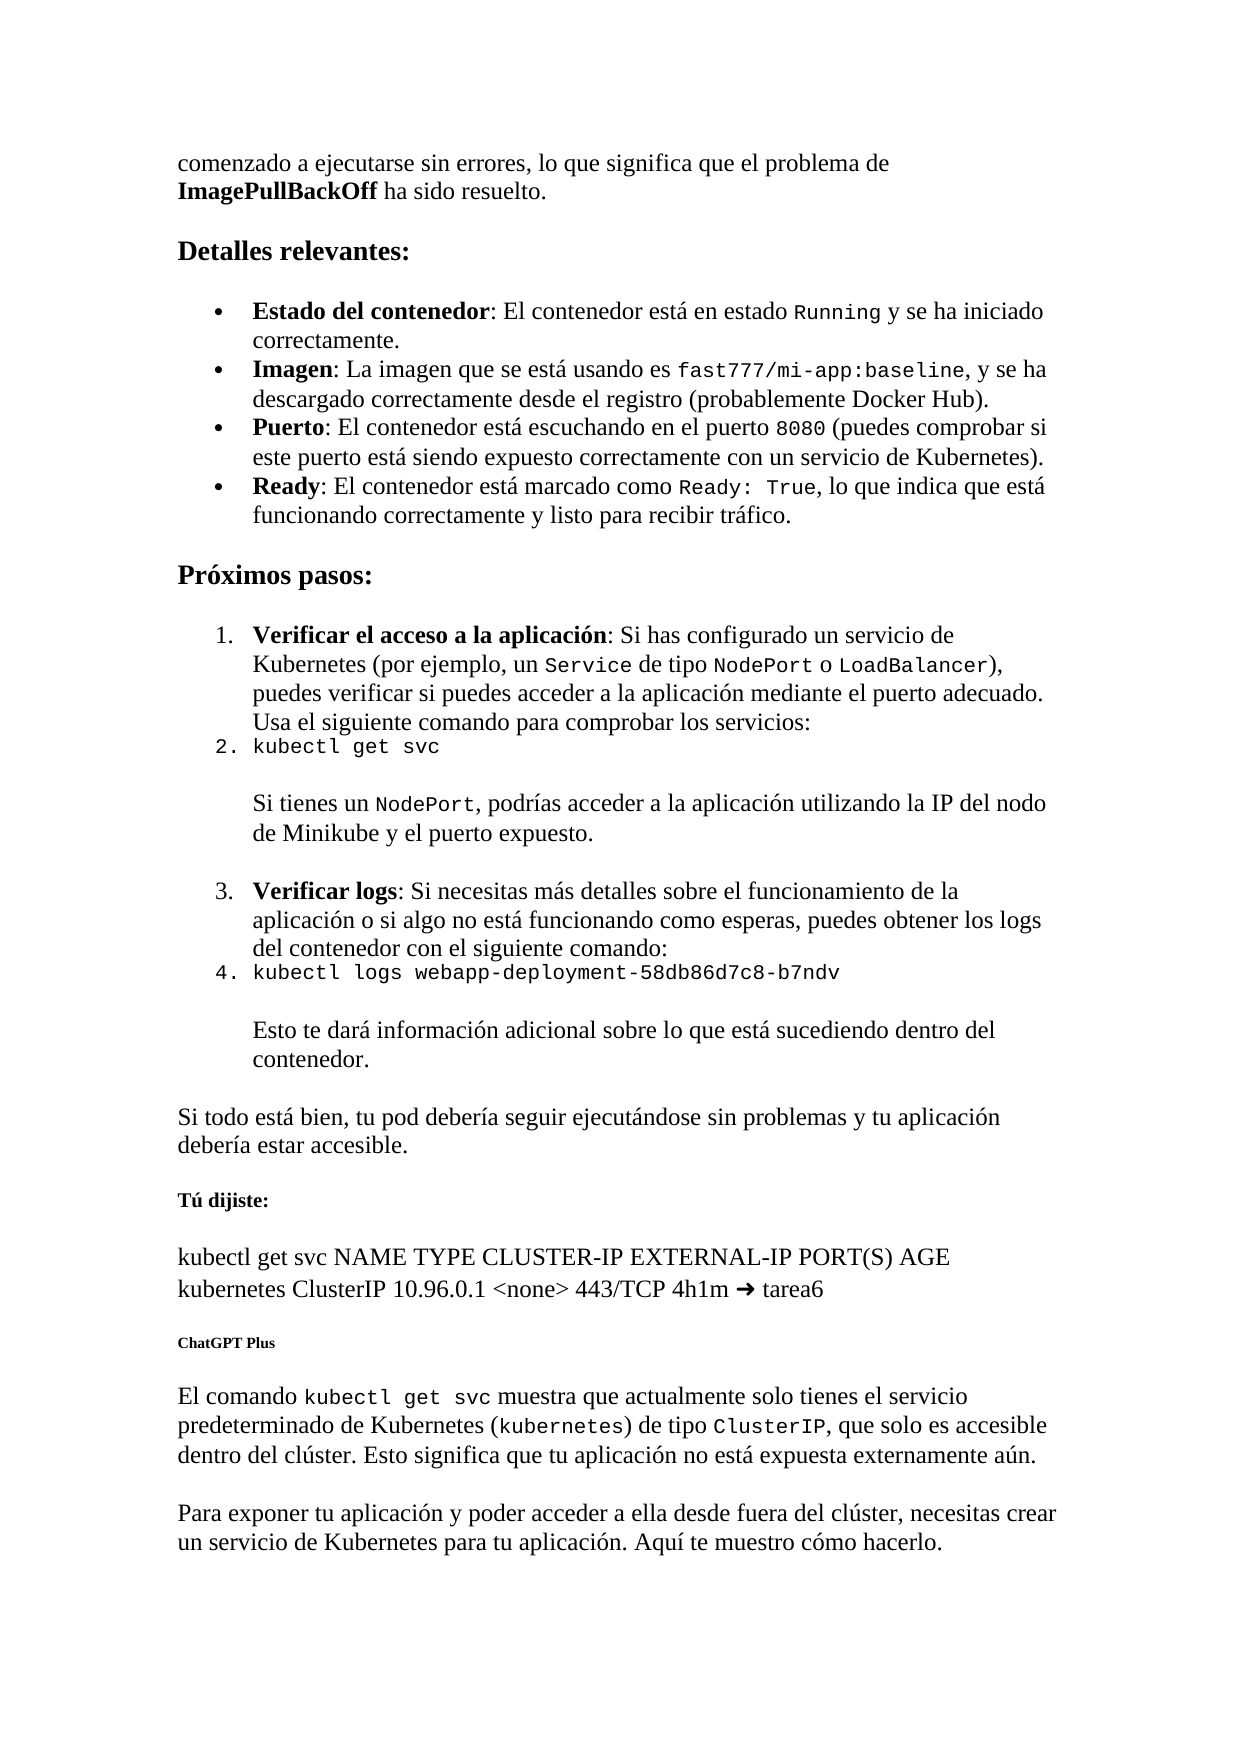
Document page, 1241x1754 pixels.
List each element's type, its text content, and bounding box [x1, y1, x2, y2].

text kubectl get svc NAME TYPE CLUSTER-IP EXTERNAL-IP PORT(S) AGE kubernetes ClusterIP 10.96.0.1 <none> 443/TCP 4h1m ➜ tarea6 [177, 1242, 1063, 1304]
text Para exponer tu aplicación y poder acceder a ella desde fuera del clúster, necesitas crear un servicio de Kubernetes para tu aplicación. Aquí te muestro cómo hacerlo. [177, 1498, 1063, 1555]
list Estado del contenedor: El contenedor está en estado Running y se ha iniciado correctamente. [215, 296, 1063, 354]
list Verificar el acceso a la aplicación: Si has configurado un servicio de Kubernetes (por ejemplo, un Service de tipo NodePort o LoadBalancer), puedes verificar si puedes acceder a la aplicación mediante el puerto adecuado. Usa el siguiente comando para comprobar los servicios: [215, 620, 1063, 736]
text El comando kubectl get svc muestra que actualmente solo tienes el servicio predeterminado de Kubernetes (kubernetes) de tipo ClusterIP, que solo es accesible dentro del clúster. Esto significa que tu aplicación no está expuesta externamente aún. [177, 1381, 1063, 1469]
list Puerto: El contenedor está escuchando en el puerto 8080 (puedes comprobar si este puerto está siendo expuesto correctamente con un servicio de Kubernetes). [215, 412, 1063, 471]
list Verificar logs: Si necesitas más detalles sobre el funcionamiento de la aplicación o si algo no está funcionando como esperas, puedes obtener los logs del contenedor con el siguiente comando: [215, 876, 1063, 962]
text Detalles relevantes: [177, 234, 1063, 267]
text Si tienes un NodePort, podrías acceder a la aplicación utilizando la IP del nodo de Minikube y el puerto expuesto. [252, 788, 1063, 847]
text Esto te dará información adicional sobre lo que está sucediendo dentro del contenedor. [252, 1015, 1063, 1073]
list kubectl get svc [215, 736, 1063, 759]
list kubectl logs webapp-deployment-58db86d7c8-b7ndv [215, 962, 1063, 986]
text Si todo está bien, tu pod debería seguir ejecutándose sin problemas y tu aplicación debería estar accesible. [177, 1102, 1063, 1159]
text Tú dijiste: [177, 1188, 1063, 1212]
text Próximos pasos: [177, 558, 1063, 591]
text ChatGPT Plus [177, 1334, 1063, 1352]
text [177, 148, 1063, 205]
list Ready: El contenedor está marcado como Ready: True, lo que indica que está funcionando correctamente y listo para recibir tráfico. [215, 471, 1063, 529]
list Imagen: La imagen que se está usando es fast777/mi-app:baseline, y se ha descargado correctamente desde el registro (probablemente Docker Hub). [215, 354, 1063, 412]
